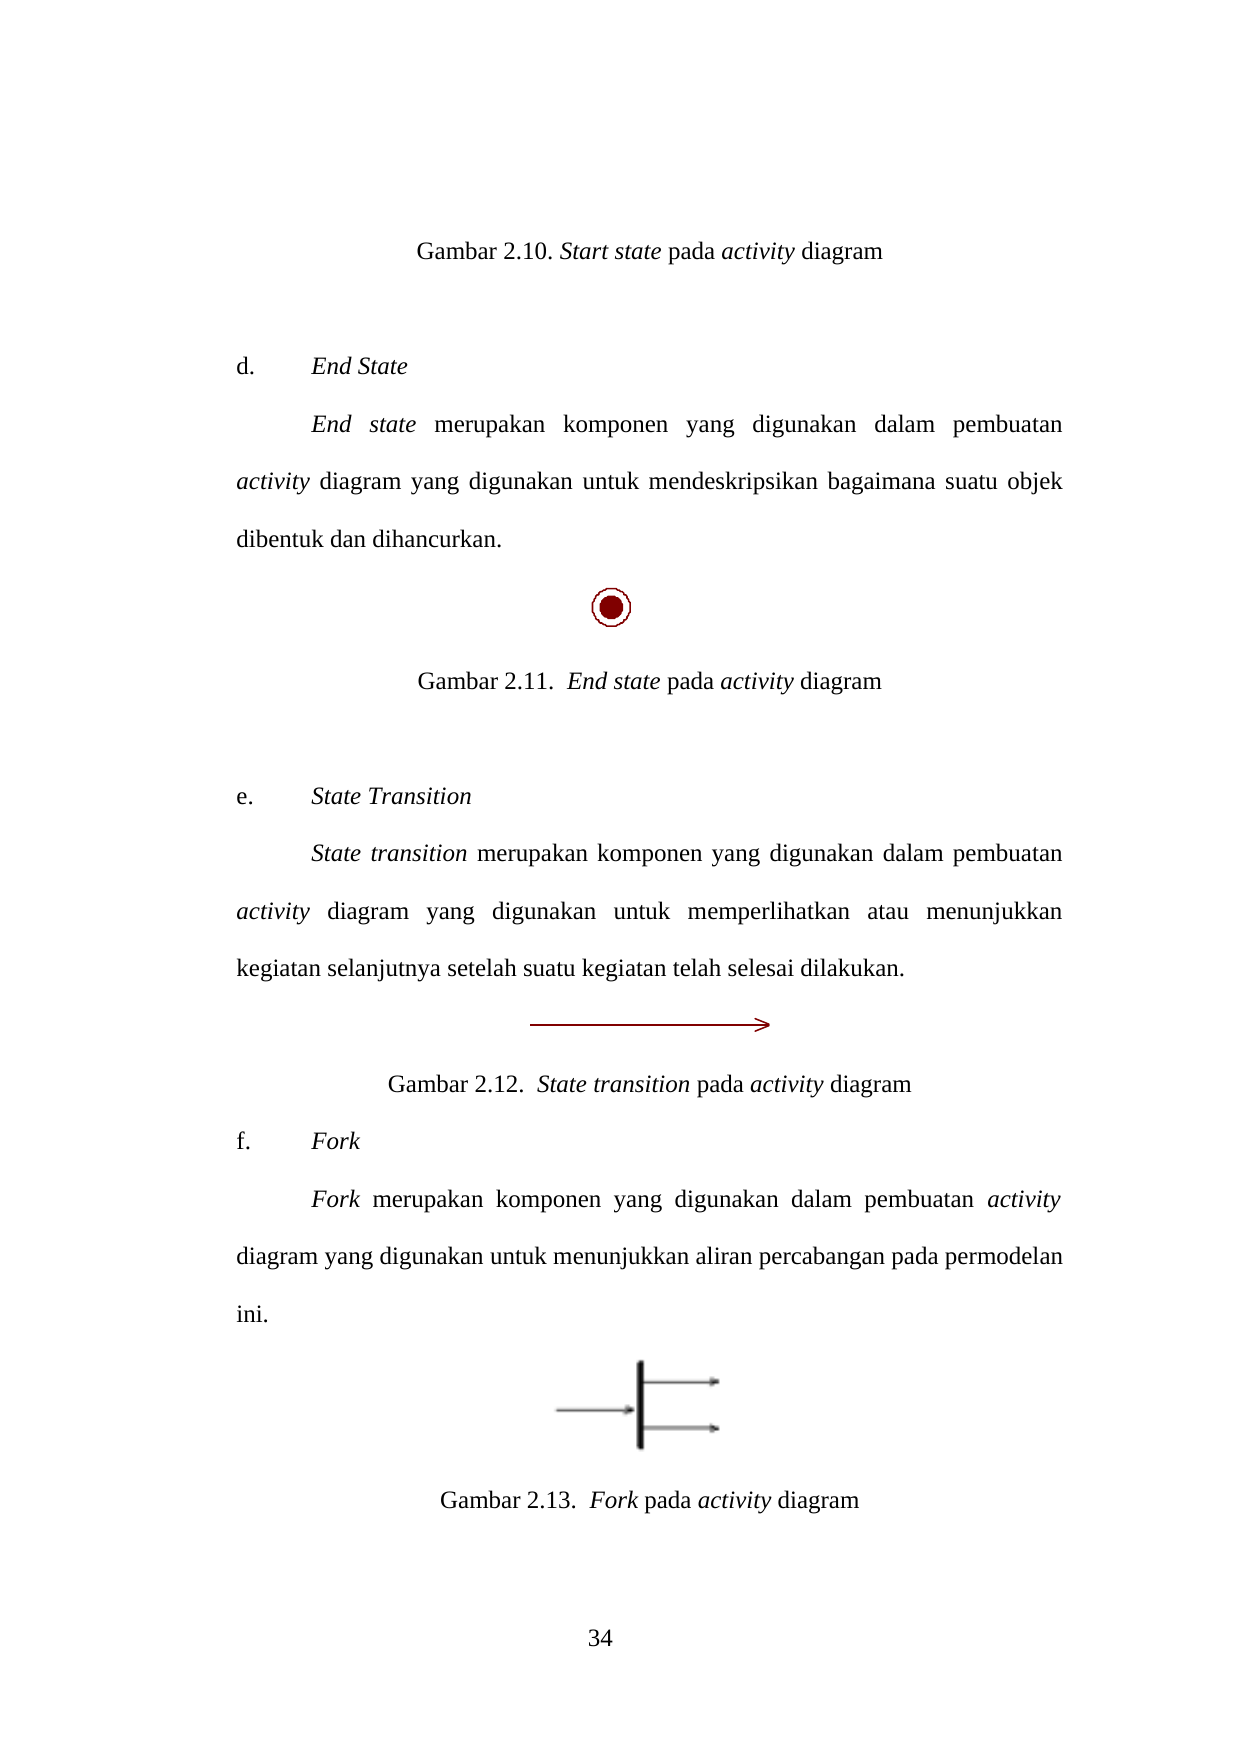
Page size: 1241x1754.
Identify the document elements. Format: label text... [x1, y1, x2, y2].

list Gambar 2.12. State transition pada activity diagram [236, 1069, 1063, 1097]
list Fork [236, 1126, 1063, 1155]
list Gambar 2.13. Fork pada activity diagram [236, 1485, 1063, 1514]
list Gambar 2.11. End state pada activity diagram [236, 666, 1063, 694]
list Fork merupakan komponen yang digunakan dalam pembuatan activity diagram yang digunakan untuk menunjukkan aliran percabangan pada permodelan ini. [236, 1184, 1063, 1327]
list State Transition [236, 781, 1063, 809]
picture [540, 1356, 759, 1456]
list Gambar 2.10. Start state pada activity diagram [236, 236, 1063, 265]
list State transition merupakan komponen yang digunakan dalam pembuatan activity diagram yang digunakan untuk memperlihatkan atau menunjukkan kegiatan selanjutnya setelah suatu kegiatan telah selesai dilakukan. [236, 838, 1063, 982]
list End state merupakan komponen yang digunakan dalam pembuatan activity diagram yang digunakan untuk mendeskripsikan bagaimana suatu objek dibentuk dan dihancurkan. [236, 409, 1063, 552]
list End State [236, 351, 1063, 380]
